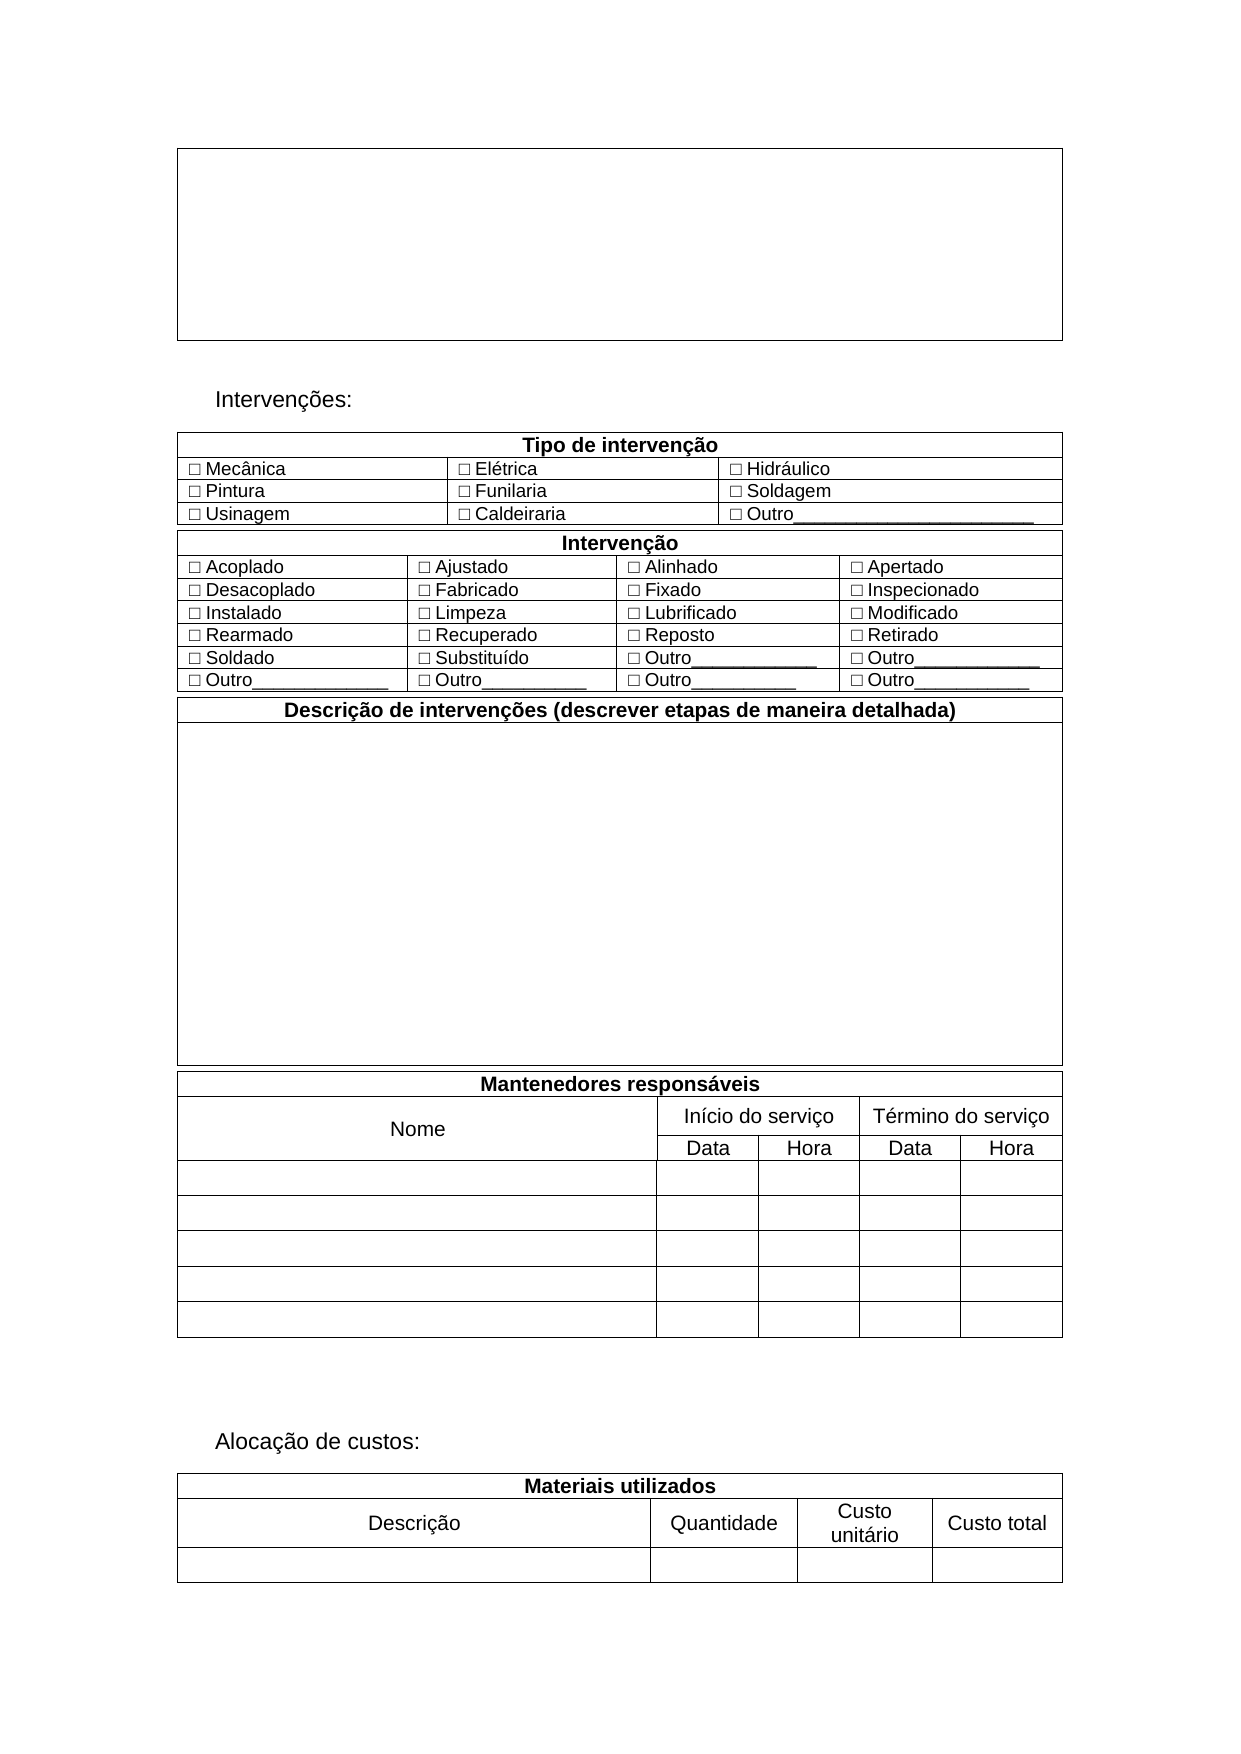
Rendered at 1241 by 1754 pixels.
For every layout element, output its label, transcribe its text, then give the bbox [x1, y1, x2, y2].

table_cell □ Inspecionado [840, 579, 1062, 600]
table_cell □ Lubrificado [617, 601, 839, 623]
table_cell □ Ajustado [408, 556, 616, 578]
table_cell □ Acoplado [178, 556, 407, 578]
table_cell □ Recuperado [408, 624, 616, 646]
table_cell □ Hidráulico [719, 458, 1062, 479]
table_cell [759, 1231, 859, 1266]
text Intervenções: [215, 386, 1063, 413]
table_cell [657, 1302, 758, 1337]
table_cell [759, 1267, 859, 1301]
table_cell □ Usinagem [178, 503, 447, 524]
table_cell □ Outro____________ [617, 647, 839, 668]
table_cell [657, 1196, 758, 1230]
table_cell [178, 1161, 656, 1195]
table_cell [860, 1267, 960, 1301]
table_cell [657, 1231, 758, 1266]
table_cell Início do serviço [658, 1097, 859, 1134]
table_cell [178, 1267, 656, 1301]
table_cell Custo unitário [798, 1499, 932, 1547]
table_cell □ Outro_____________ [178, 669, 407, 691]
table_cell □ Outro___________ [840, 669, 1062, 691]
table_cell [178, 1302, 656, 1337]
table_cell [860, 1196, 960, 1230]
table_cell [178, 723, 1062, 1065]
table_cell Data [658, 1136, 758, 1159]
table_header Materiais utilizados [178, 1474, 1062, 1498]
table_header Descrição de intervenções (descrever etapas de maneira detalhada) [178, 698, 1062, 722]
table_cell [961, 1196, 1062, 1230]
table_cell Hora [961, 1136, 1062, 1159]
table_header Tipo de intervenção [178, 433, 1062, 457]
table_cell □ Outro__________ [617, 669, 839, 691]
table_cell □ Caldeiraria [448, 503, 718, 524]
table_cell [657, 1161, 758, 1195]
table_cell [961, 1267, 1062, 1301]
table_cell [961, 1231, 1062, 1266]
table_cell □ Elétrica [448, 458, 718, 479]
table_cell [961, 1161, 1062, 1195]
table_cell [178, 1231, 656, 1266]
table_cell □ Pintura [178, 480, 447, 502]
table_cell □ Reposto [617, 624, 839, 646]
table_cell Custo total [933, 1499, 1062, 1547]
text Alocação de custos: [215, 1428, 1063, 1454]
table_cell [933, 1548, 1062, 1582]
table_cell [178, 1548, 650, 1582]
table_cell □ Fixado [617, 579, 839, 600]
table_cell □ Outro__________ [408, 669, 616, 691]
table_cell [860, 1161, 960, 1195]
table_cell [178, 1196, 656, 1230]
table_cell Hora [759, 1136, 859, 1159]
table_cell [759, 1196, 859, 1230]
table_cell □ Apertado [840, 556, 1062, 578]
table_cell Término do serviço [860, 1097, 1062, 1134]
table_cell [961, 1302, 1062, 1337]
table_cell □ Instalado [178, 601, 407, 623]
table_cell Nome [178, 1097, 657, 1159]
table_cell [178, 149, 1062, 340]
table_cell [759, 1302, 859, 1337]
table_cell □ Funilaria [448, 480, 718, 502]
table_header Mantenedores responsáveis [178, 1072, 1062, 1096]
table_cell □ Soldagem [719, 480, 1062, 502]
table_cell □ Retirado [840, 624, 1062, 646]
table_cell Descrição [178, 1499, 650, 1547]
table_header Intervenção [178, 531, 1062, 555]
table_cell [759, 1161, 859, 1195]
table_cell [798, 1548, 932, 1582]
table_cell [651, 1548, 797, 1582]
table_cell □ Outro____________ [840, 647, 1062, 668]
table_cell [657, 1267, 758, 1301]
table_cell □ Rearmado [178, 624, 407, 646]
table_cell □ Outro_______________________ [719, 503, 1062, 524]
table_cell □ Fabricado [408, 579, 616, 600]
table_cell □ Modificado [840, 601, 1062, 623]
table_cell Quantidade [651, 1499, 797, 1547]
table_cell □ Mecânica [178, 458, 447, 479]
table_cell □ Alinhado [617, 556, 839, 578]
table_cell □ Soldado [178, 647, 407, 668]
table_cell □ Limpeza [408, 601, 616, 623]
table_cell □ Substituído [408, 647, 616, 668]
table_cell Data [860, 1136, 960, 1159]
table_cell □ Desacoplado [178, 579, 407, 600]
table_cell [860, 1231, 960, 1266]
table_cell [860, 1302, 960, 1337]
